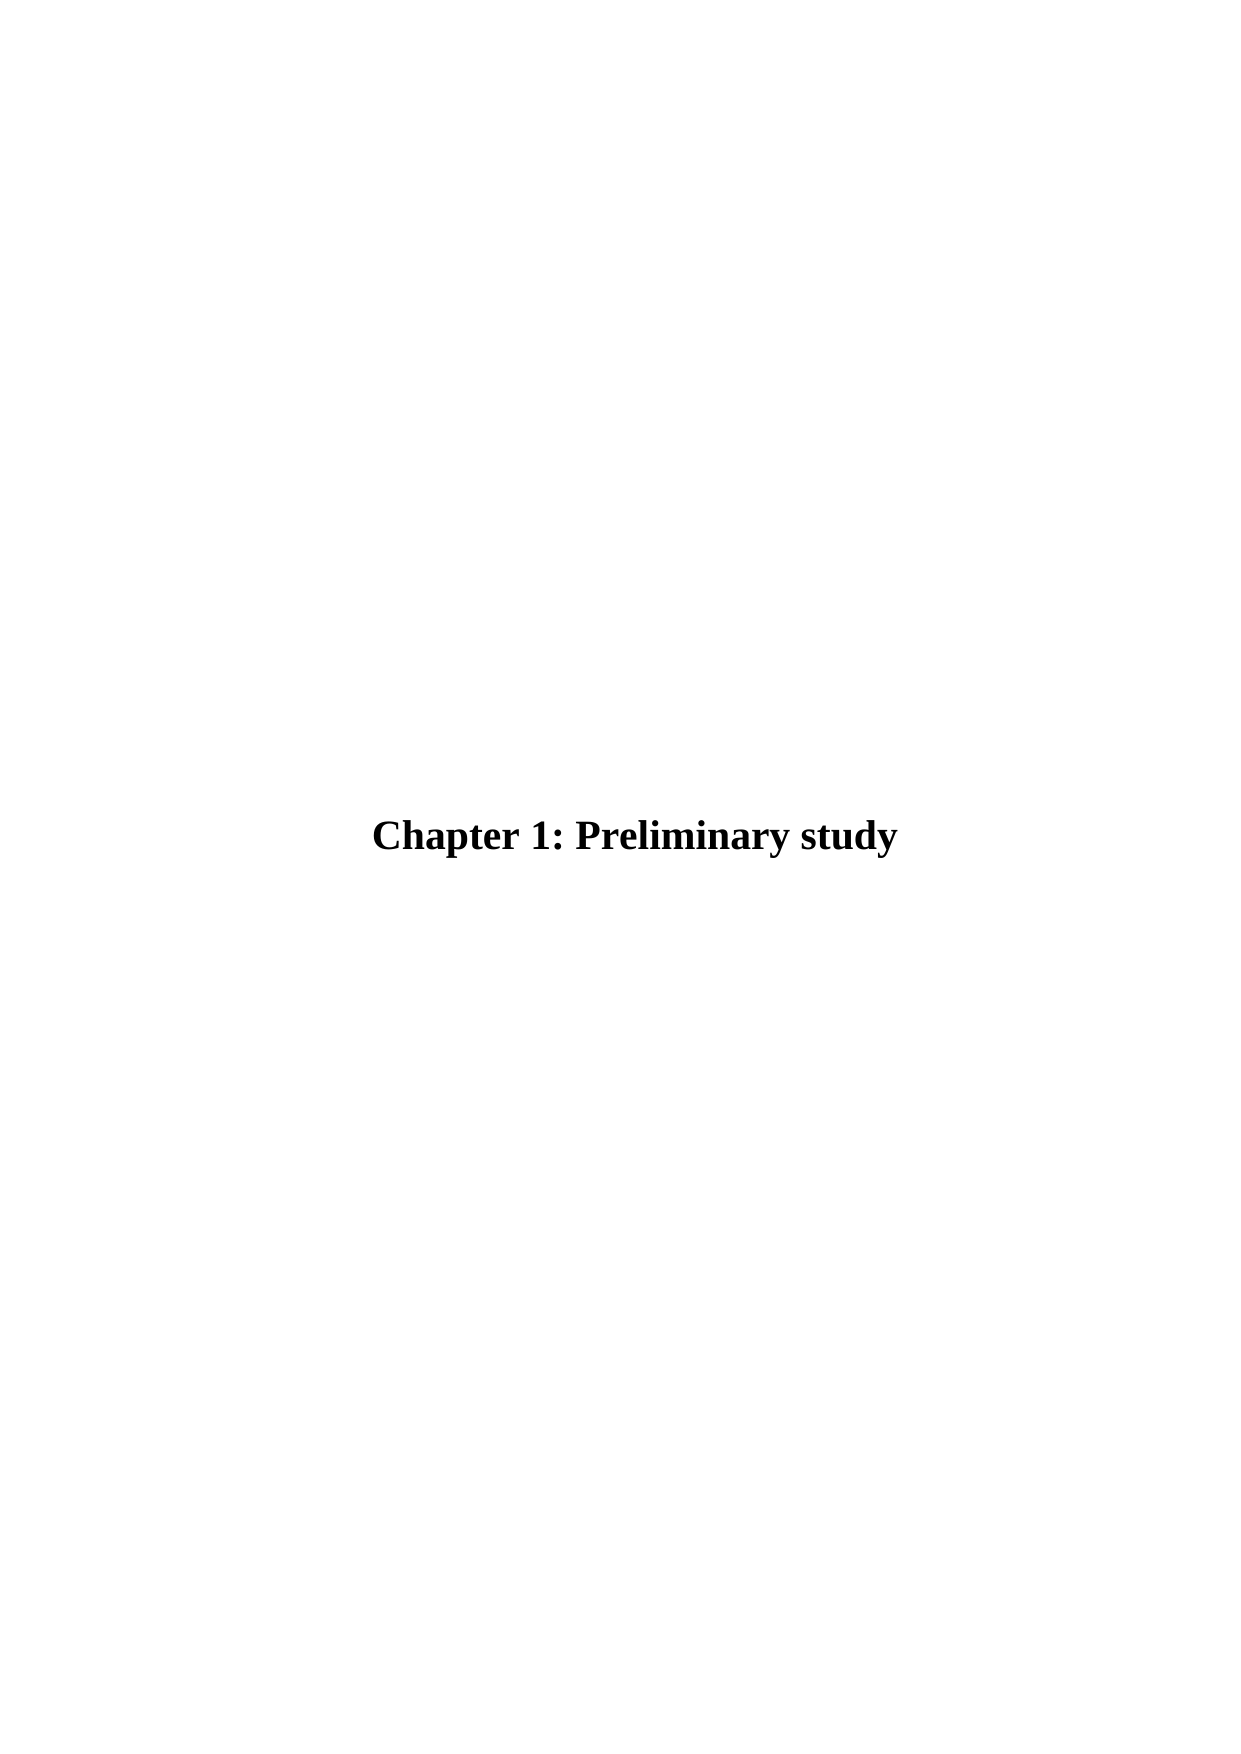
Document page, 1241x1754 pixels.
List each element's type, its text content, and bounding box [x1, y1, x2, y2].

subtitle Chapter 1: Preliminary study [148, 811, 1093, 859]
